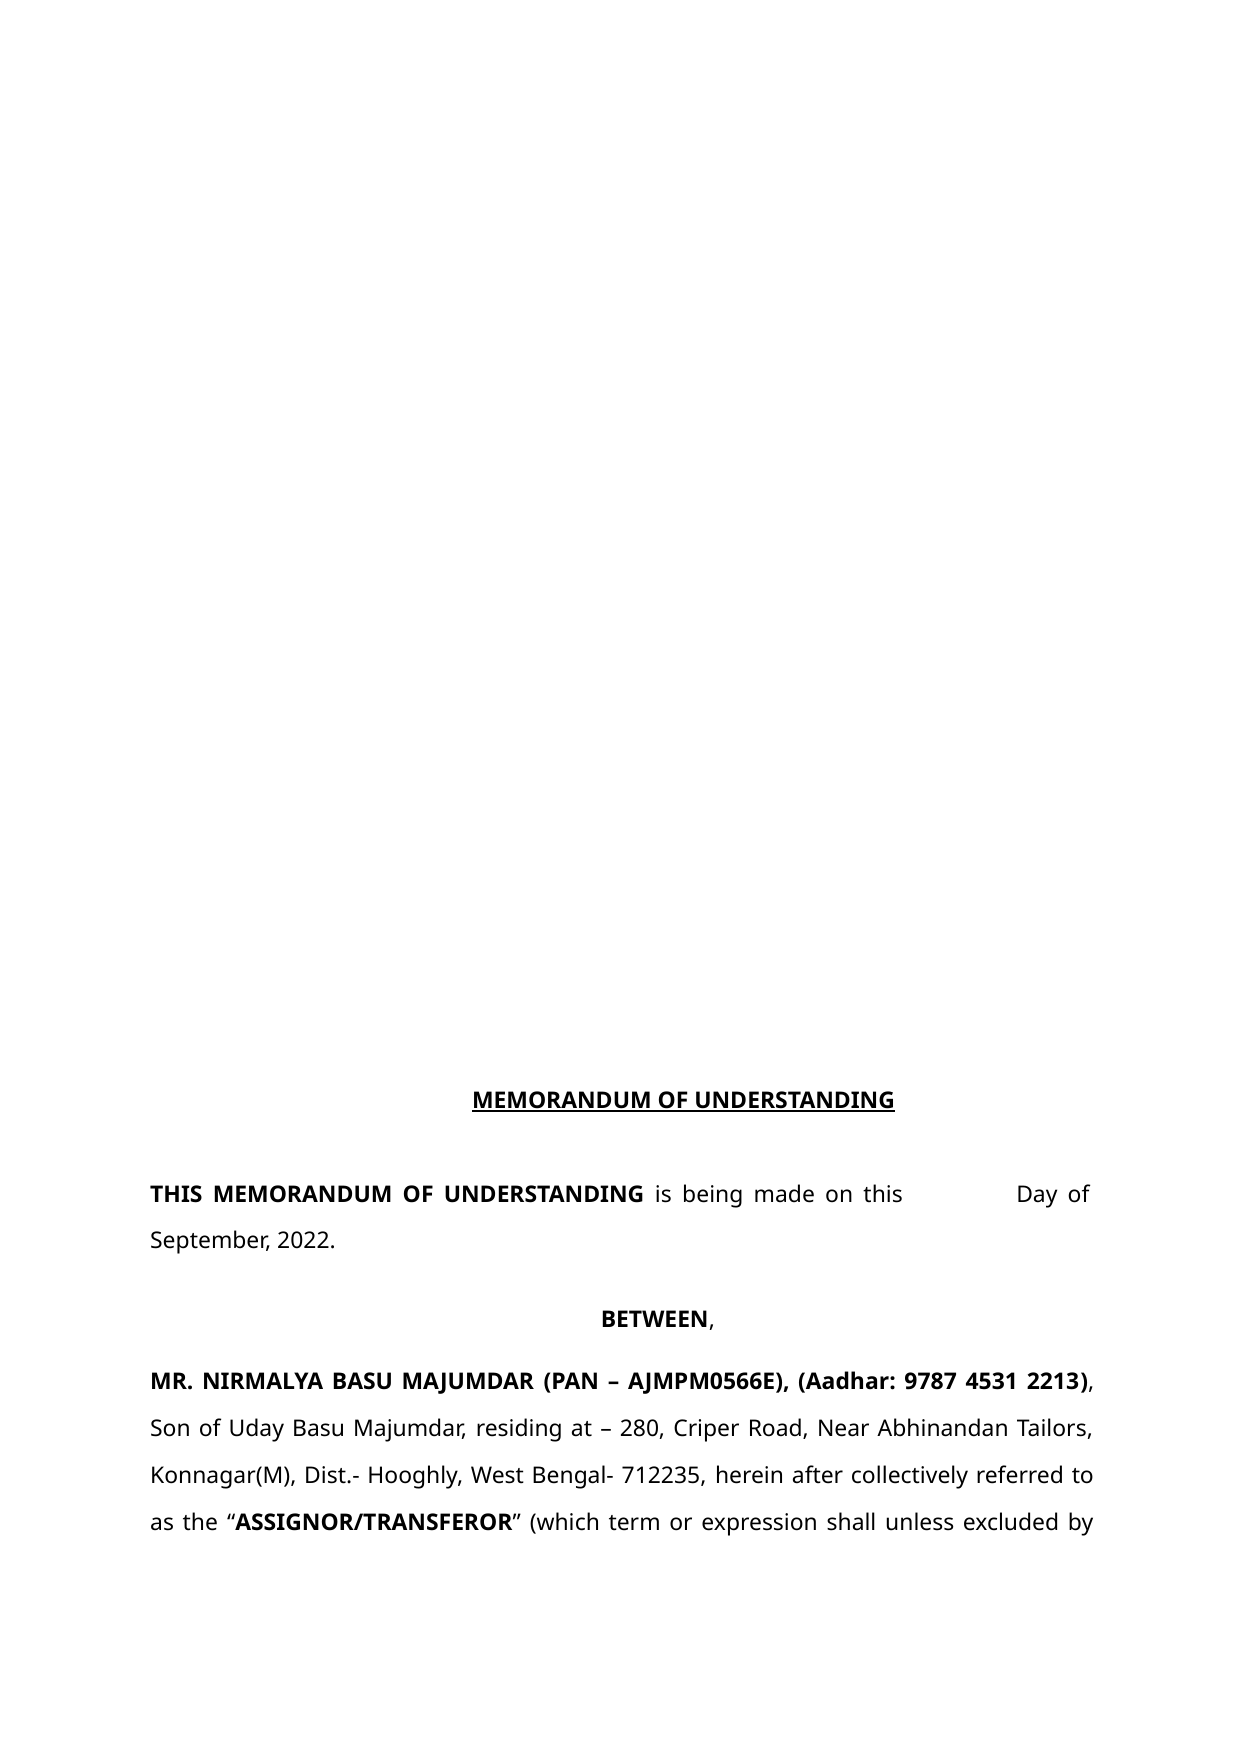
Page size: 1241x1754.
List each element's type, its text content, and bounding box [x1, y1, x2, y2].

text BETWEEN, [225, 1302, 1090, 1334]
text MEMORANDUM OF UNDERSTANDING [150, 1084, 1090, 1115]
text THIS MEMORANDUM OF UNDERSTANDING is being made on this Day of September, 2022. [150, 1177, 1090, 1256]
